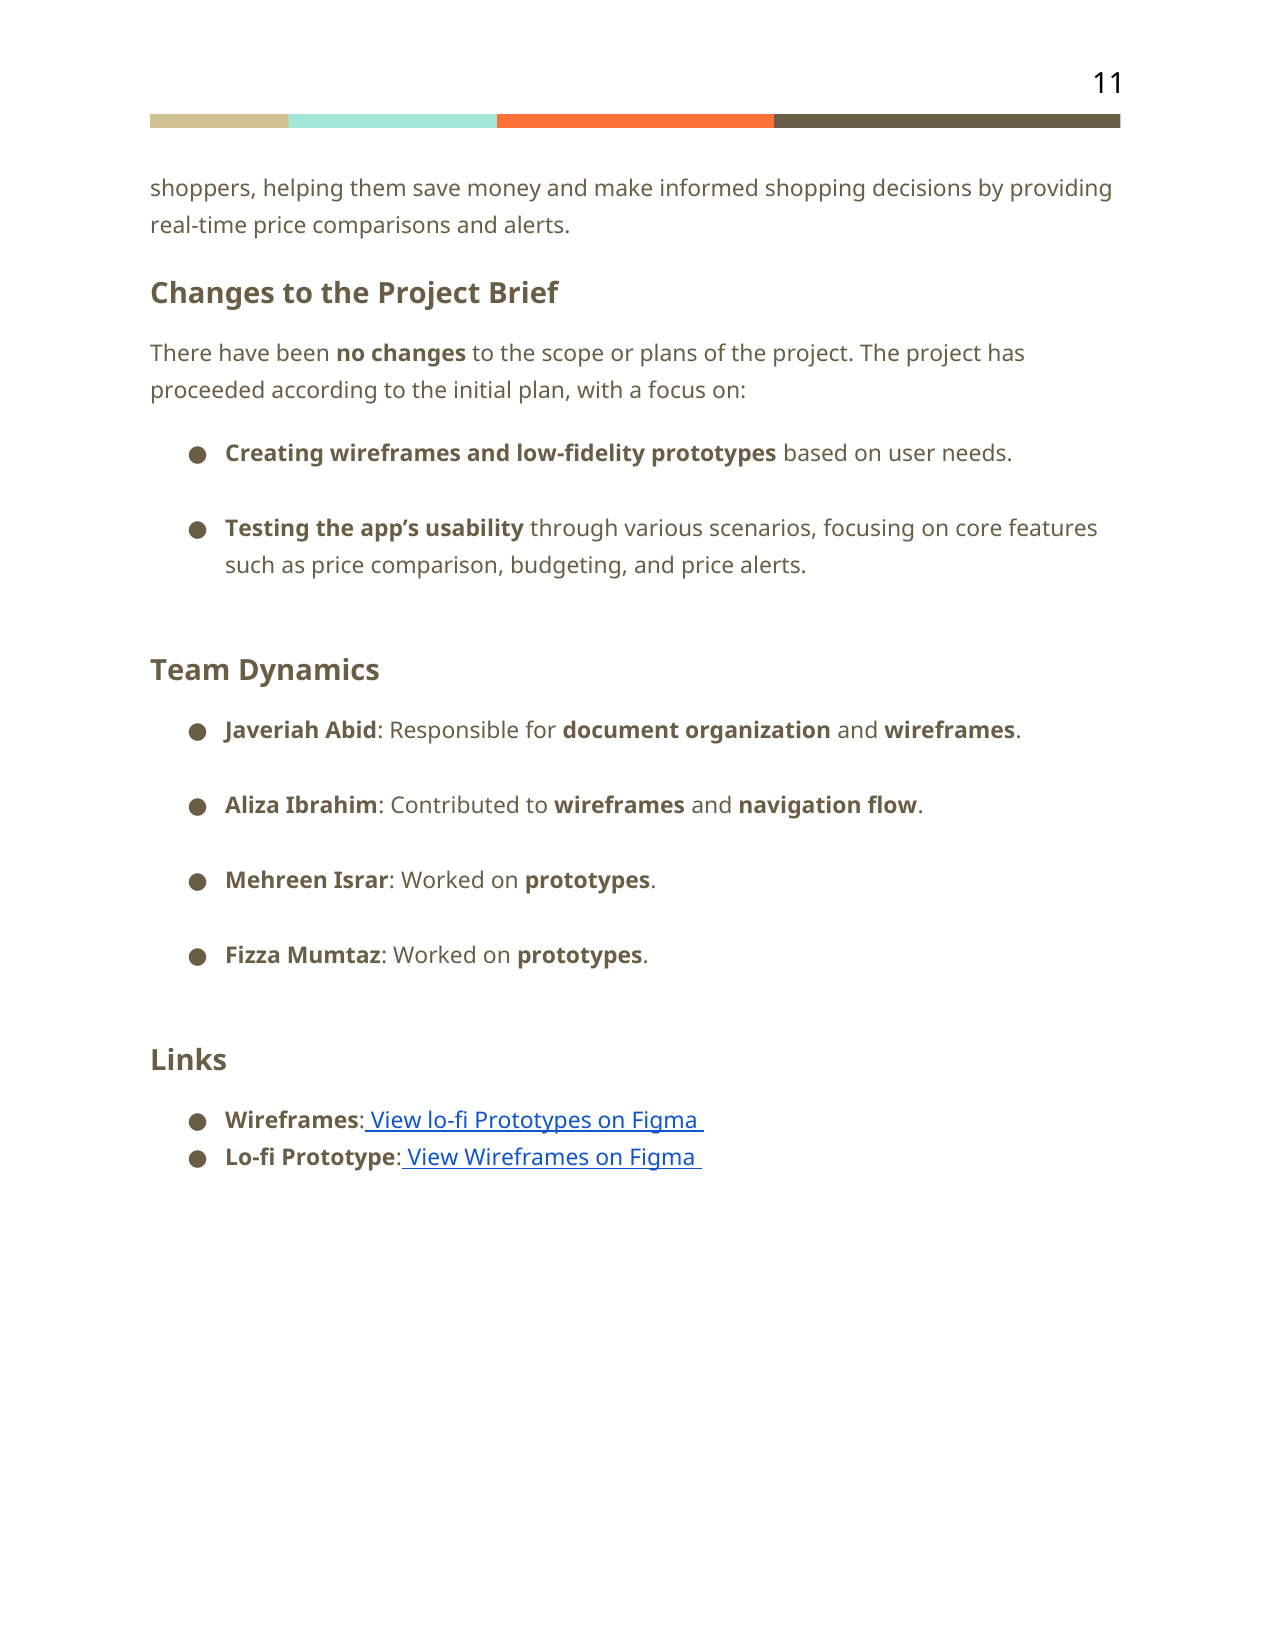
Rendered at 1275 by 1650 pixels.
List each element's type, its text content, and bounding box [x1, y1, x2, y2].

list Fizza Mumtaz: Worked on prototypes. [187, 939, 1125, 1008]
list Mehreen Israr: Worked on prototypes. [187, 864, 1125, 933]
subtitle Changes to the Project Brief [150, 272, 1125, 312]
list Lo-fi Prototype: View Wireframes on Figma [187, 1141, 1125, 1172]
text There have been no changes to the scope or plans of the project. The project has proceeded according to the initial plan, with a focus on: [150, 337, 1125, 405]
list Creating wireframes and low-fidelity prototypes based on user needs. [187, 437, 1125, 505]
list Javeriah Abid: Responsible for document organization and wireframes. [187, 714, 1125, 783]
list Testing the app’s usability through various scenarios, focusing on core features such as price comparison, budgeting, and price alerts. [187, 512, 1125, 618]
subtitle Team Dynamics [150, 649, 1125, 689]
list Aliza Ibrahim: Contributed to wireframes and navigation flow. [187, 789, 1125, 858]
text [150, 172, 1125, 241]
subtitle Links [150, 1039, 1125, 1078]
picture [150, 114, 1121, 128]
list Wireframes: View lo-fi Prototypes on Figma [187, 1103, 1125, 1135]
